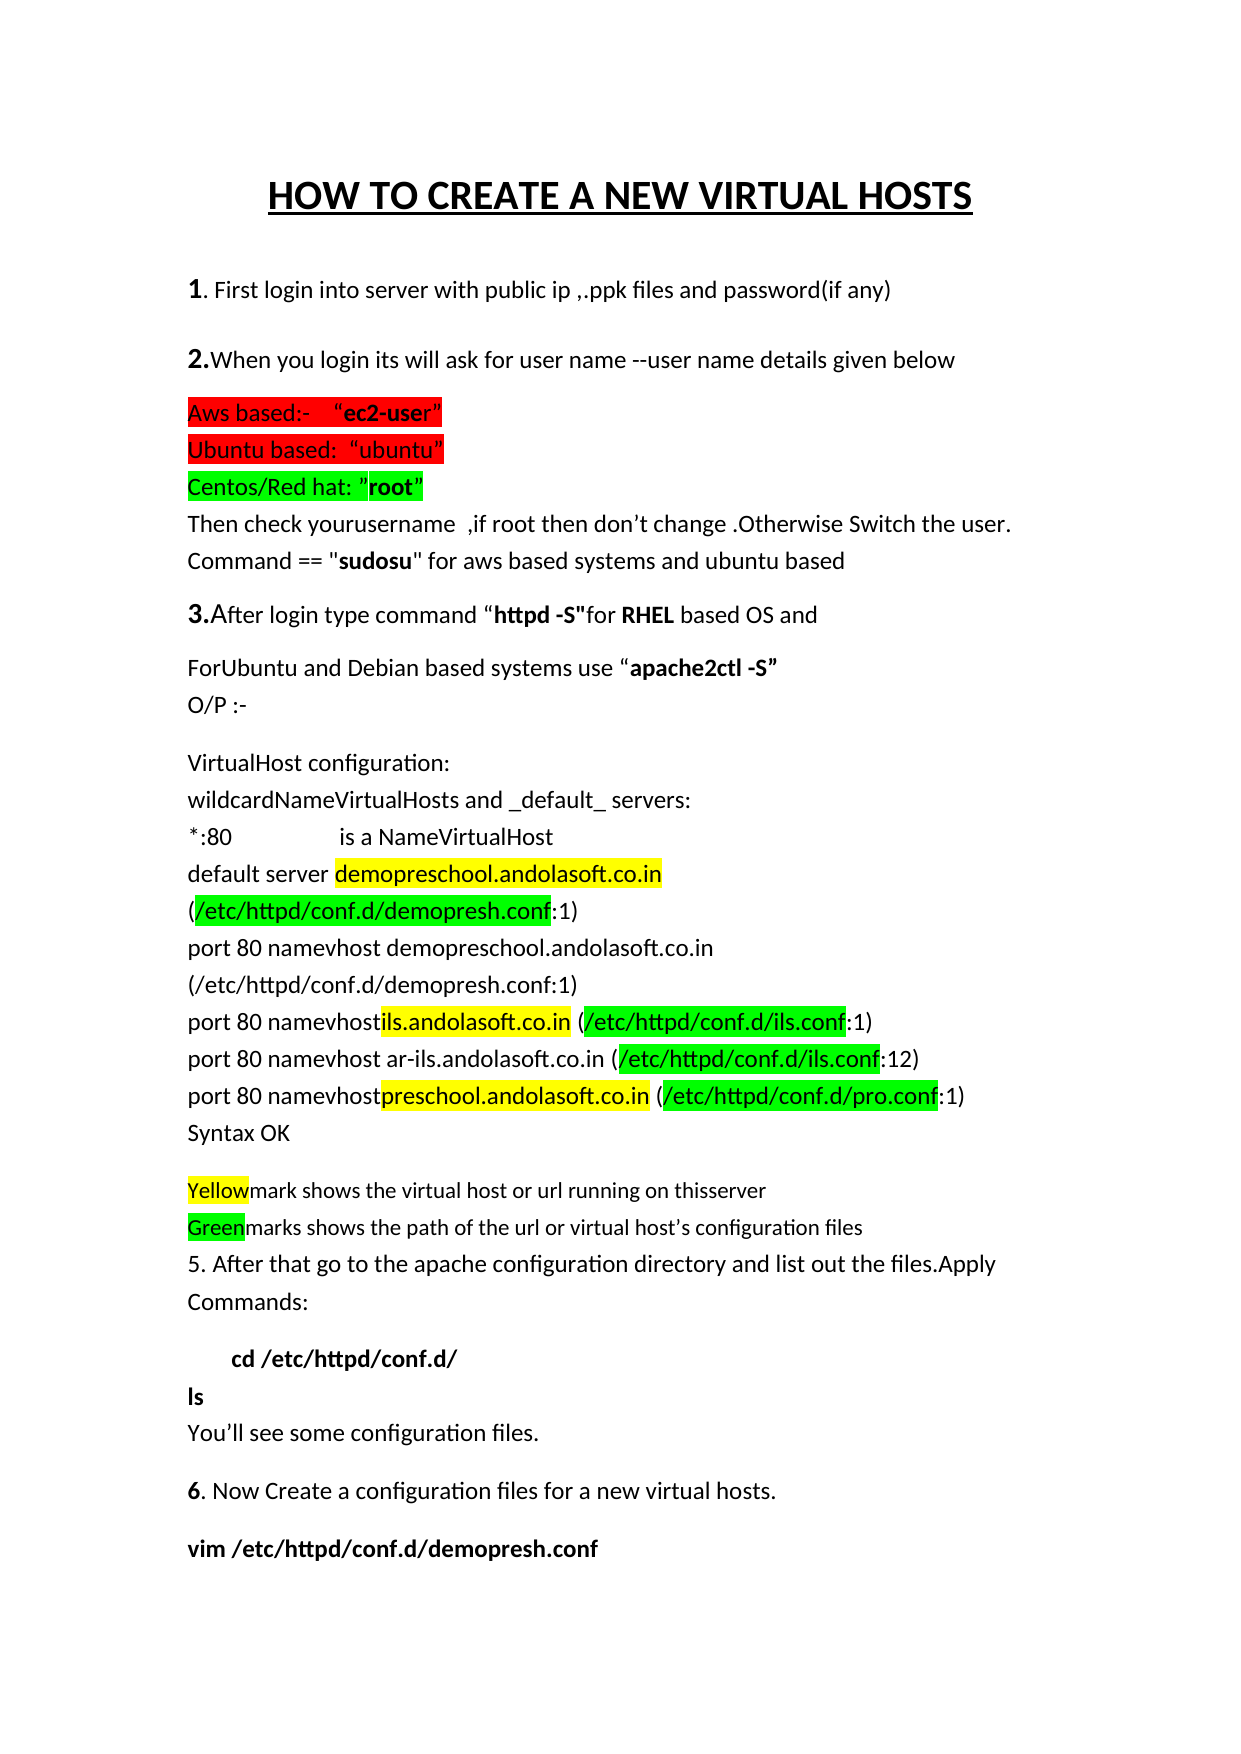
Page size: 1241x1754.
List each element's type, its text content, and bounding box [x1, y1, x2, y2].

text Centos/Red hat: ”root” [187, 470, 1053, 502]
text vim /etc/httpd/conf.d/demopresh.conf [187, 1532, 1053, 1565]
text Aws based:- “ec2-user” [187, 396, 1053, 428]
text port 80 namevhost ar-ils.andolasoft.co.in (/etc/httpd/conf.d/ils.conf:12) [187, 1042, 1053, 1075]
text 6. Now Create a configuration files for a new virtual hosts. [187, 1474, 1053, 1507]
text HOW TO CREATE A NEW VIRTUAL HOSTS [187, 162, 1053, 227]
text O/P :- [187, 688, 1053, 721]
text port 80 namevhostils.andolasoft.co.in (/etc/httpd/conf.d/ils.conf:1) [187, 1006, 1053, 1038]
text default server demopreschool.andolasoft.co.in (/etc/httpd/conf.d/demopresh.conf:1) [187, 857, 1053, 927]
text Then check yourusername ,if root then don’t change .Otherwise Switch the user. [187, 507, 1053, 539]
text Syntax OK [187, 1116, 1053, 1149]
text You’ll see some configuration files. [187, 1417, 1053, 1449]
text 1. First login into server with public ip ,.ppk files and password(if any) [187, 255, 1053, 320]
text Command == "sudosu" for aws based systems and ubuntu based [187, 544, 1053, 576]
text Ubuntu based: “ubuntu” [187, 433, 1053, 466]
text *:80 is a NameVirtualHost [187, 820, 1053, 852]
text port 80 namevhost demopreschool.andolasoft.co.in (/etc/httpd/conf.d/demopresh.conf:1) [187, 931, 1053, 1001]
text wildcardNameVirtualHosts and _default_ servers: [187, 783, 1053, 816]
text cd /etc/httpd/conf.d/ [187, 1343, 1053, 1375]
text VirtualHost configuration: [187, 746, 1053, 778]
text 3.After login type command “httpd -S"for RHEL based OS and [187, 581, 1053, 646]
text ls [187, 1380, 1053, 1412]
text Greenmarks shows the path of the url or virtual host’s configuration files [187, 1211, 1053, 1243]
list After that go to the apache configuration directory and list out the files.Apply Commands: [187, 1248, 1053, 1317]
text 2.When you login its will ask for user name --user name details given below [187, 326, 1053, 391]
text ForUbuntu and Debian based systems use “apache2ctl -S” [187, 651, 1053, 684]
text port 80 namevhostpreschool.andolasoft.co.in (/etc/httpd/conf.d/pro.conf:1) [187, 1079, 1053, 1112]
text Yellowmark shows the virtual host or url running on thisserver [187, 1174, 1053, 1207]
